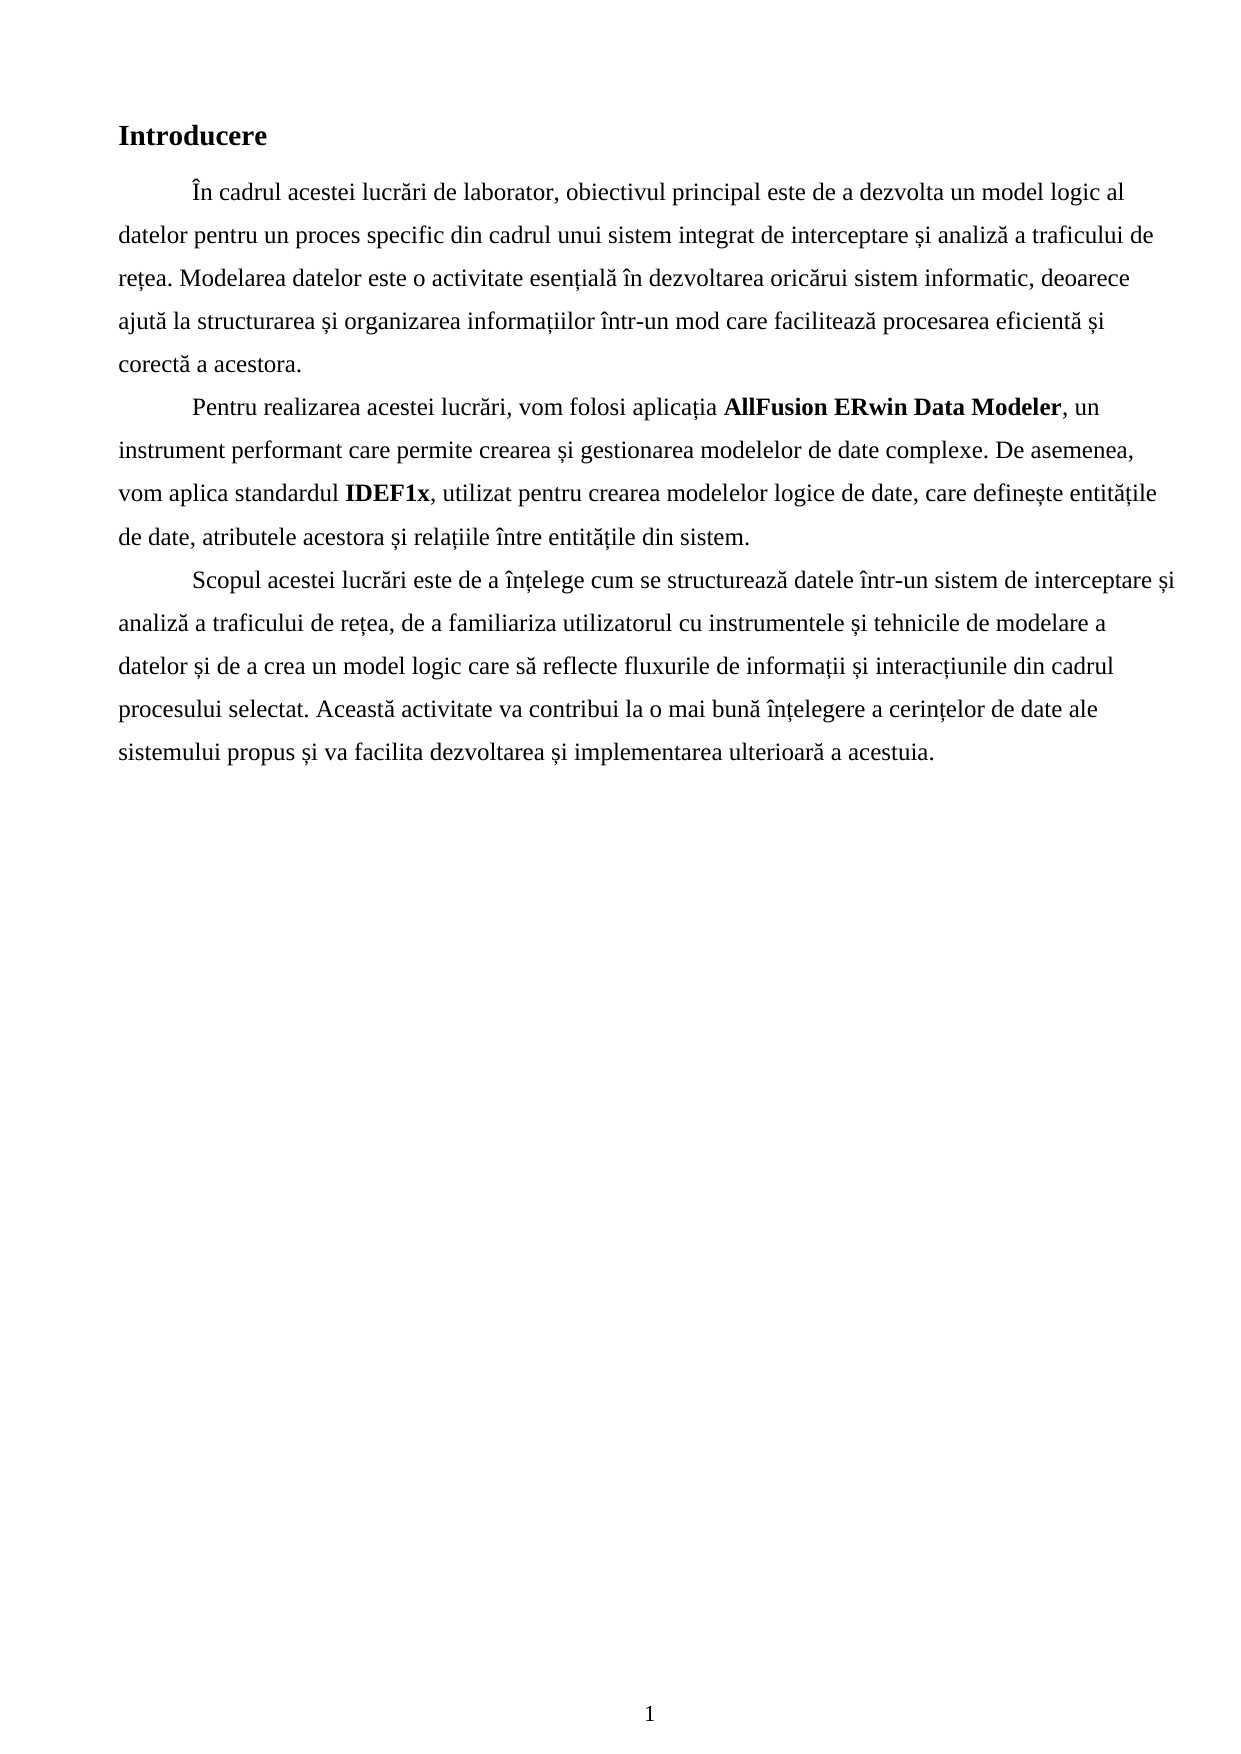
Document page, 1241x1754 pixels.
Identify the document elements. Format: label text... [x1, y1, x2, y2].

text Scopul acestei lucrări este de a înțelege cum se structurează datele într-un sistem de interceptare și analiză a traficului de rețea, de a familiariza utilizatorul cu instrumentele și tehnicile de modelare a datelor și de a crea un model logic care să reflecte fluxurile de informații și interacțiunile din cadrul procesului selectat. Această activitate va contribui la o mai bună înțelegere a cerințelor de date ale sistemului propus și va facilita dezvoltarea și implementarea ulterioară a acestuia. [118, 565, 1181, 766]
text În cadrul acestei lucrări de laborator, obiectivul principal este de a dezvolta un model logic al datelor pentru un proces specific din cadrul unui sistem integrat de interceptare și analiză a traficului de rețea. Modelarea datelor este o activitate esențială în dezvoltarea oricărui sistem informatic, deoarece ajută la structurarea și organizarea informațiilor într-un mod care facilitează procesarea eficientă și corectă a acestora. [118, 177, 1181, 378]
text Pentru realizarea acestei lucrări, vom folosi aplicația AllFusion ERwin Data Modeler, un instrument performant care permite crearea și gestionarea modelelor de date complexe. De asemenea, vom aplica standardul IDEF1x, utilizat pentru crearea modelelor logice de date, care definește entitățile de date, atributele acestora și relațiile între entitățile din sistem. [118, 392, 1181, 550]
text Introducere [118, 118, 1181, 152]
